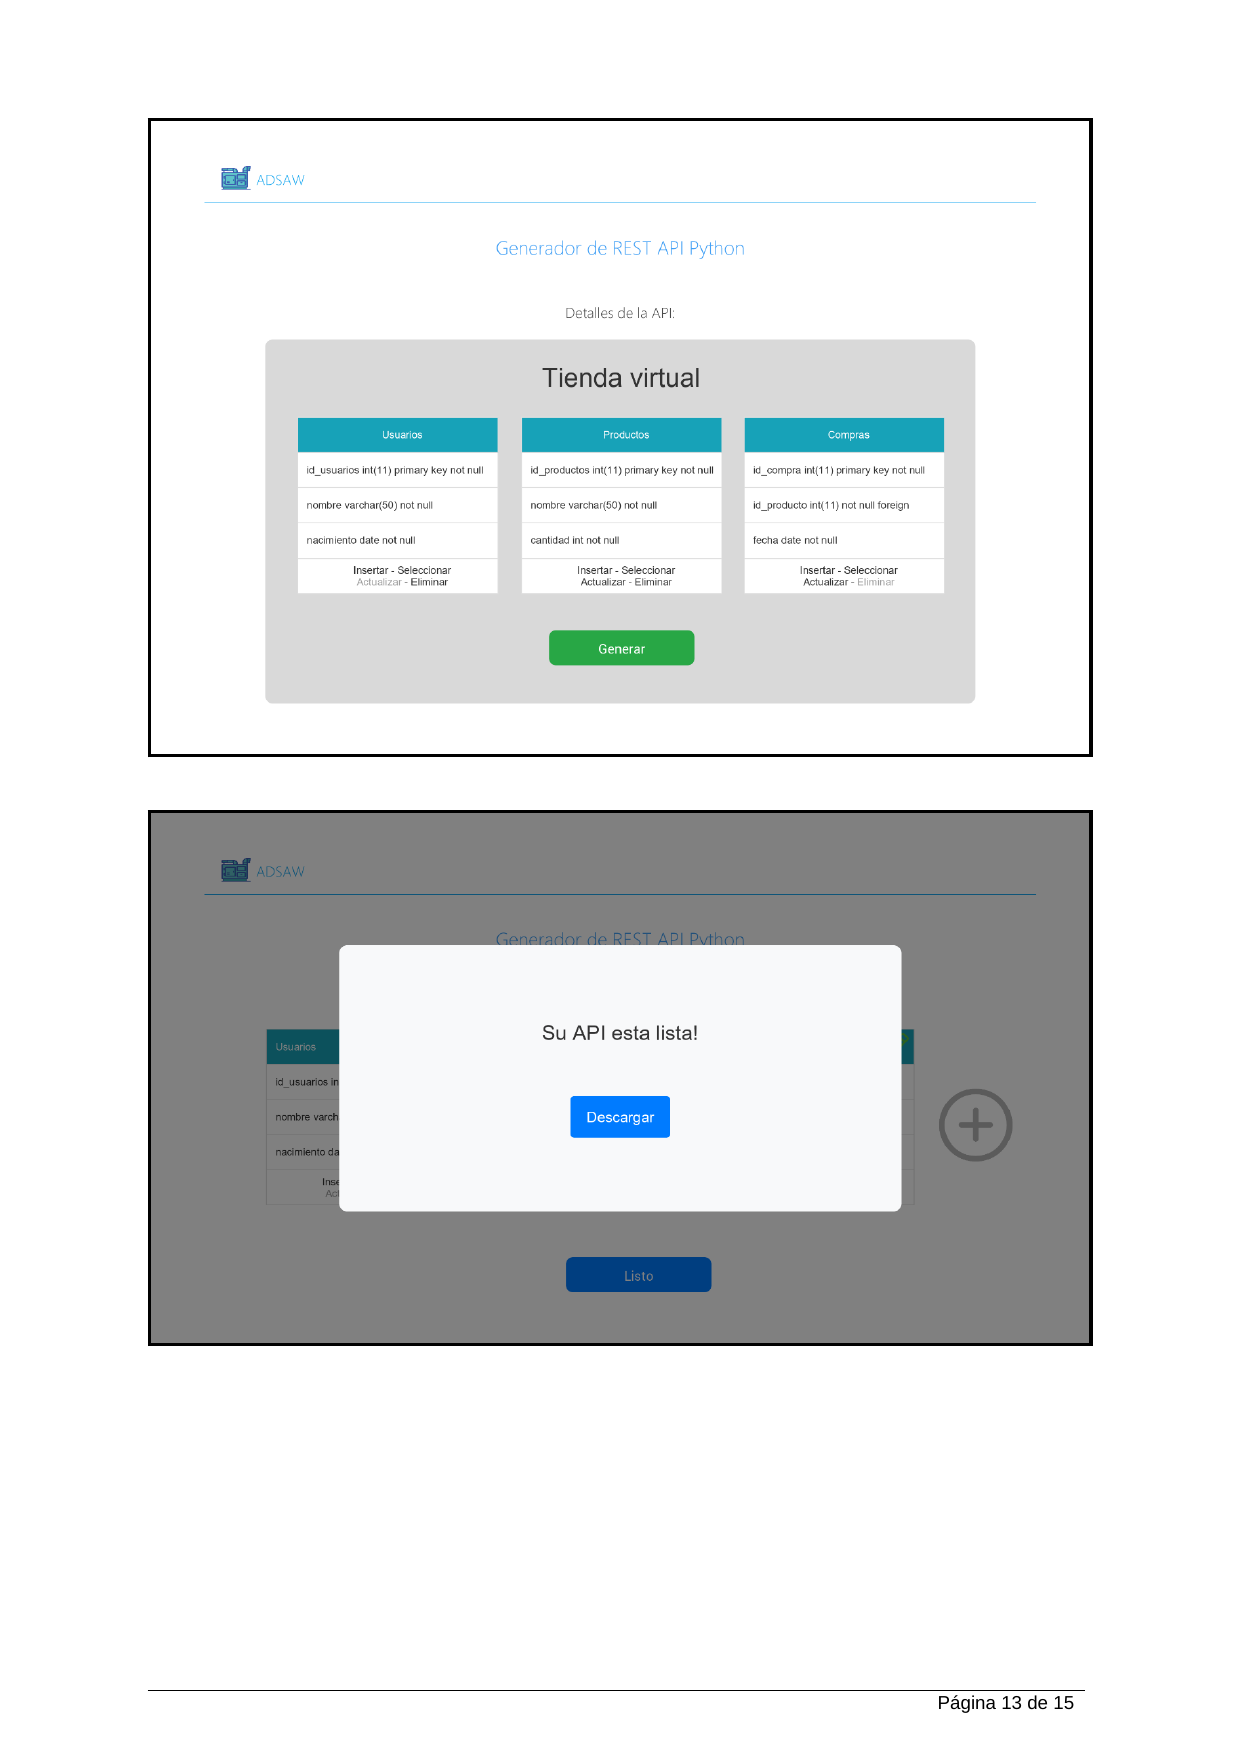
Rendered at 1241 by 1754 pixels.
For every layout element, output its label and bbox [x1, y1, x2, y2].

picture [151, 813, 1089, 1343]
picture [151, 121, 1089, 754]
